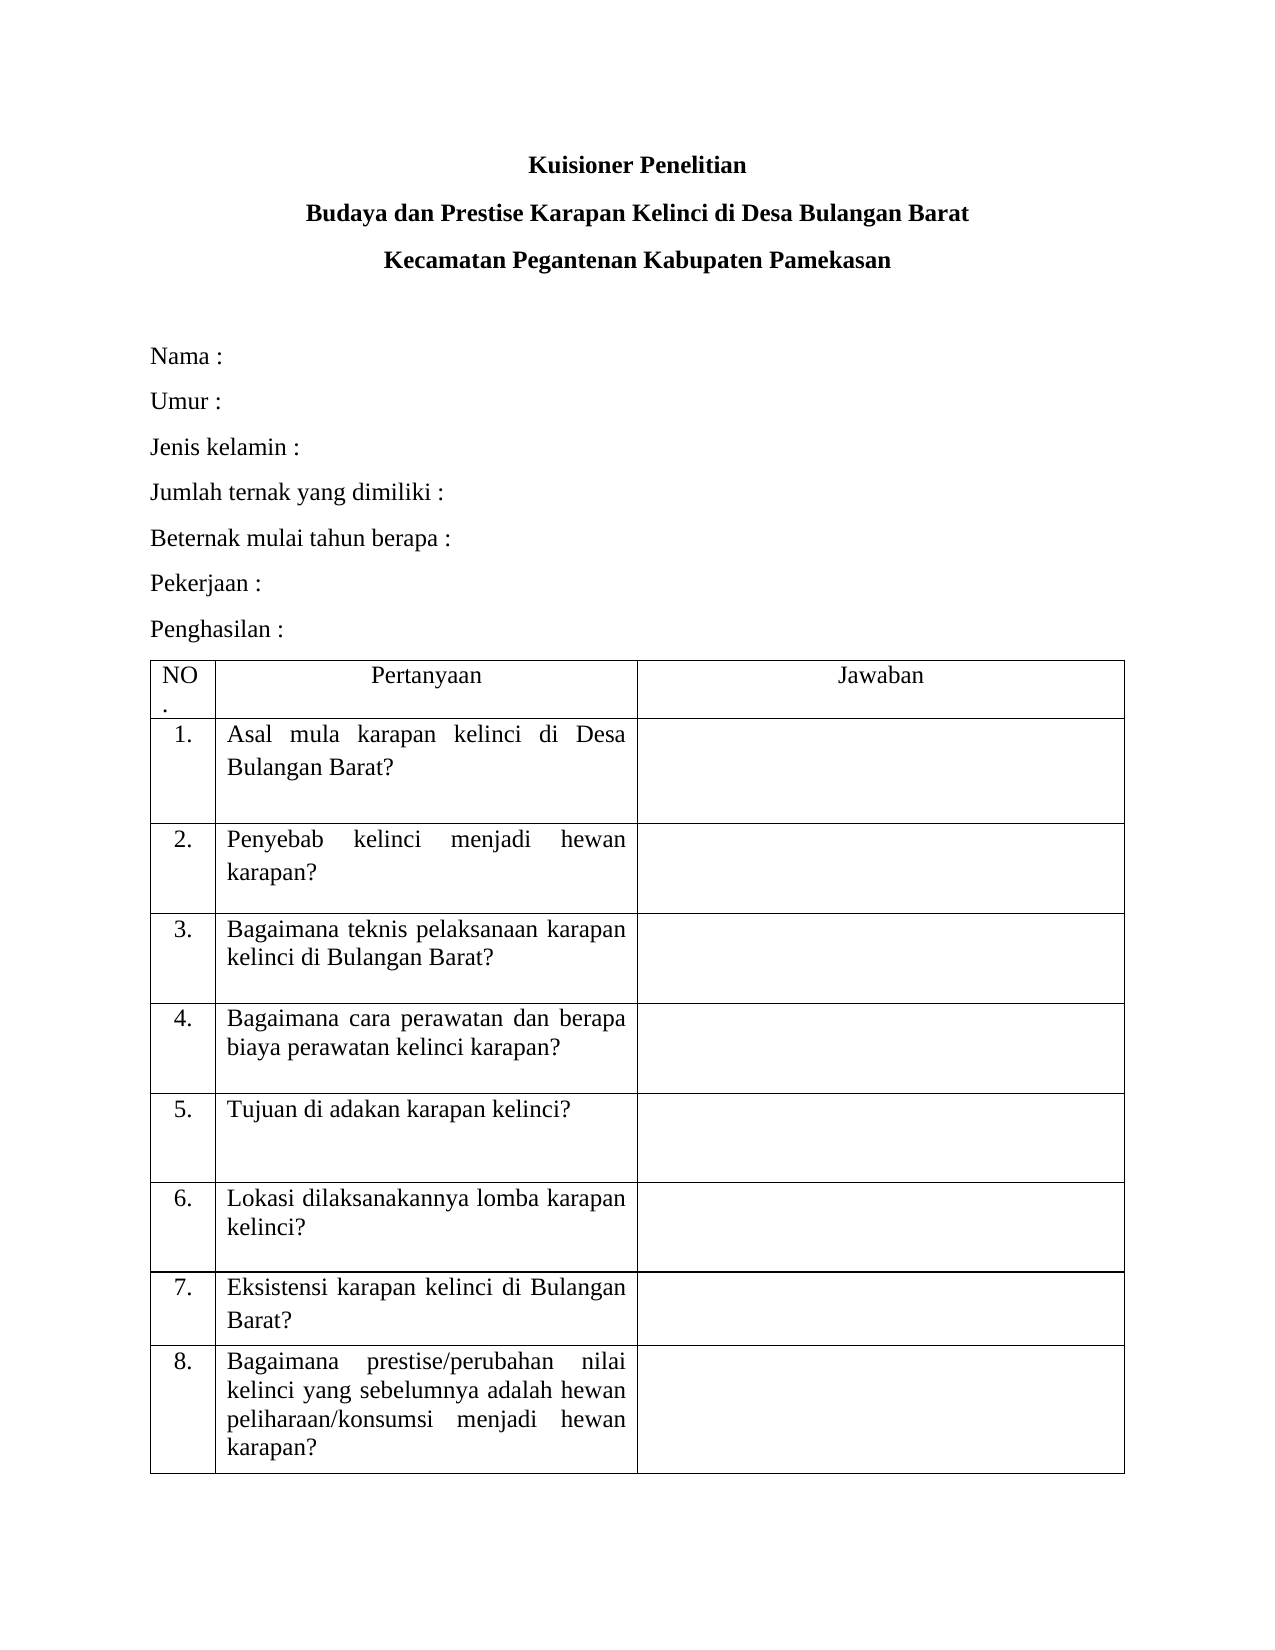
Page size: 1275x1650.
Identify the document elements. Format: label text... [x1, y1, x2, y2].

table_cell 1. [151, 719, 215, 823]
table_header NO. [151, 661, 215, 718]
table_cell Bagaimana teknis pelaksanaan karapan kelinci di Bulangan Barat? [216, 914, 637, 1002]
text Budaya dan Prestise Karapan Kelinci di Desa Bulangan Barat [150, 198, 1125, 226]
table_cell Eksistensi karapan kelinci di Bulangan Barat? [216, 1273, 637, 1345]
table_cell [638, 1004, 1124, 1093]
text Umur : [150, 386, 1125, 415]
text Kecamatan Pegantenan Kabupaten Pamekasan [150, 245, 1125, 274]
table_cell 6. [151, 1183, 215, 1271]
table_cell Bagaimana prestise/perubahan nilai kelinci yang sebelumnya adalah hewan peliharaan/konsumsi menjadi hewan karapan? [216, 1346, 637, 1473]
table_cell Lokasi dilaksanakannya lomba karapan kelinci? [216, 1183, 637, 1271]
text Kuisioner Penelitian [150, 150, 1125, 179]
table_cell [638, 914, 1124, 1002]
table_cell [638, 1346, 1124, 1473]
table_cell [638, 824, 1124, 913]
table_cell 7. [151, 1273, 215, 1345]
table_cell Penyebab kelinci menjadi hewan karapan? [216, 824, 637, 913]
table_cell Bagaimana cara perawatan dan berapa biaya perawatan kelinci karapan? [216, 1004, 637, 1093]
table_cell 3. [151, 914, 215, 1002]
text Penghasilan : [150, 614, 1125, 643]
text Nama : [150, 341, 1125, 369]
table_cell Tujuan di adakan karapan kelinci? [216, 1094, 637, 1182]
text Beternak mulai tahun berapa : [150, 523, 1125, 552]
table_cell 5. [151, 1094, 215, 1182]
table_cell [638, 1094, 1124, 1182]
table_cell 8. [151, 1346, 215, 1473]
table_cell [638, 719, 1124, 823]
table_cell 4. [151, 1004, 215, 1093]
table_cell Asal mula karapan kelinci di Desa Bulangan Barat? [216, 719, 637, 823]
text Jumlah ternak yang dimiliki : [150, 477, 1125, 506]
table_cell [638, 1183, 1124, 1271]
table_cell 2. [151, 824, 215, 913]
text Pekerjaan : [150, 568, 1125, 597]
text Jenis kelamin : [150, 432, 1125, 461]
table_header Pertanyaan [216, 661, 637, 718]
table_header Jawaban [638, 661, 1124, 718]
table_cell [638, 1273, 1124, 1345]
